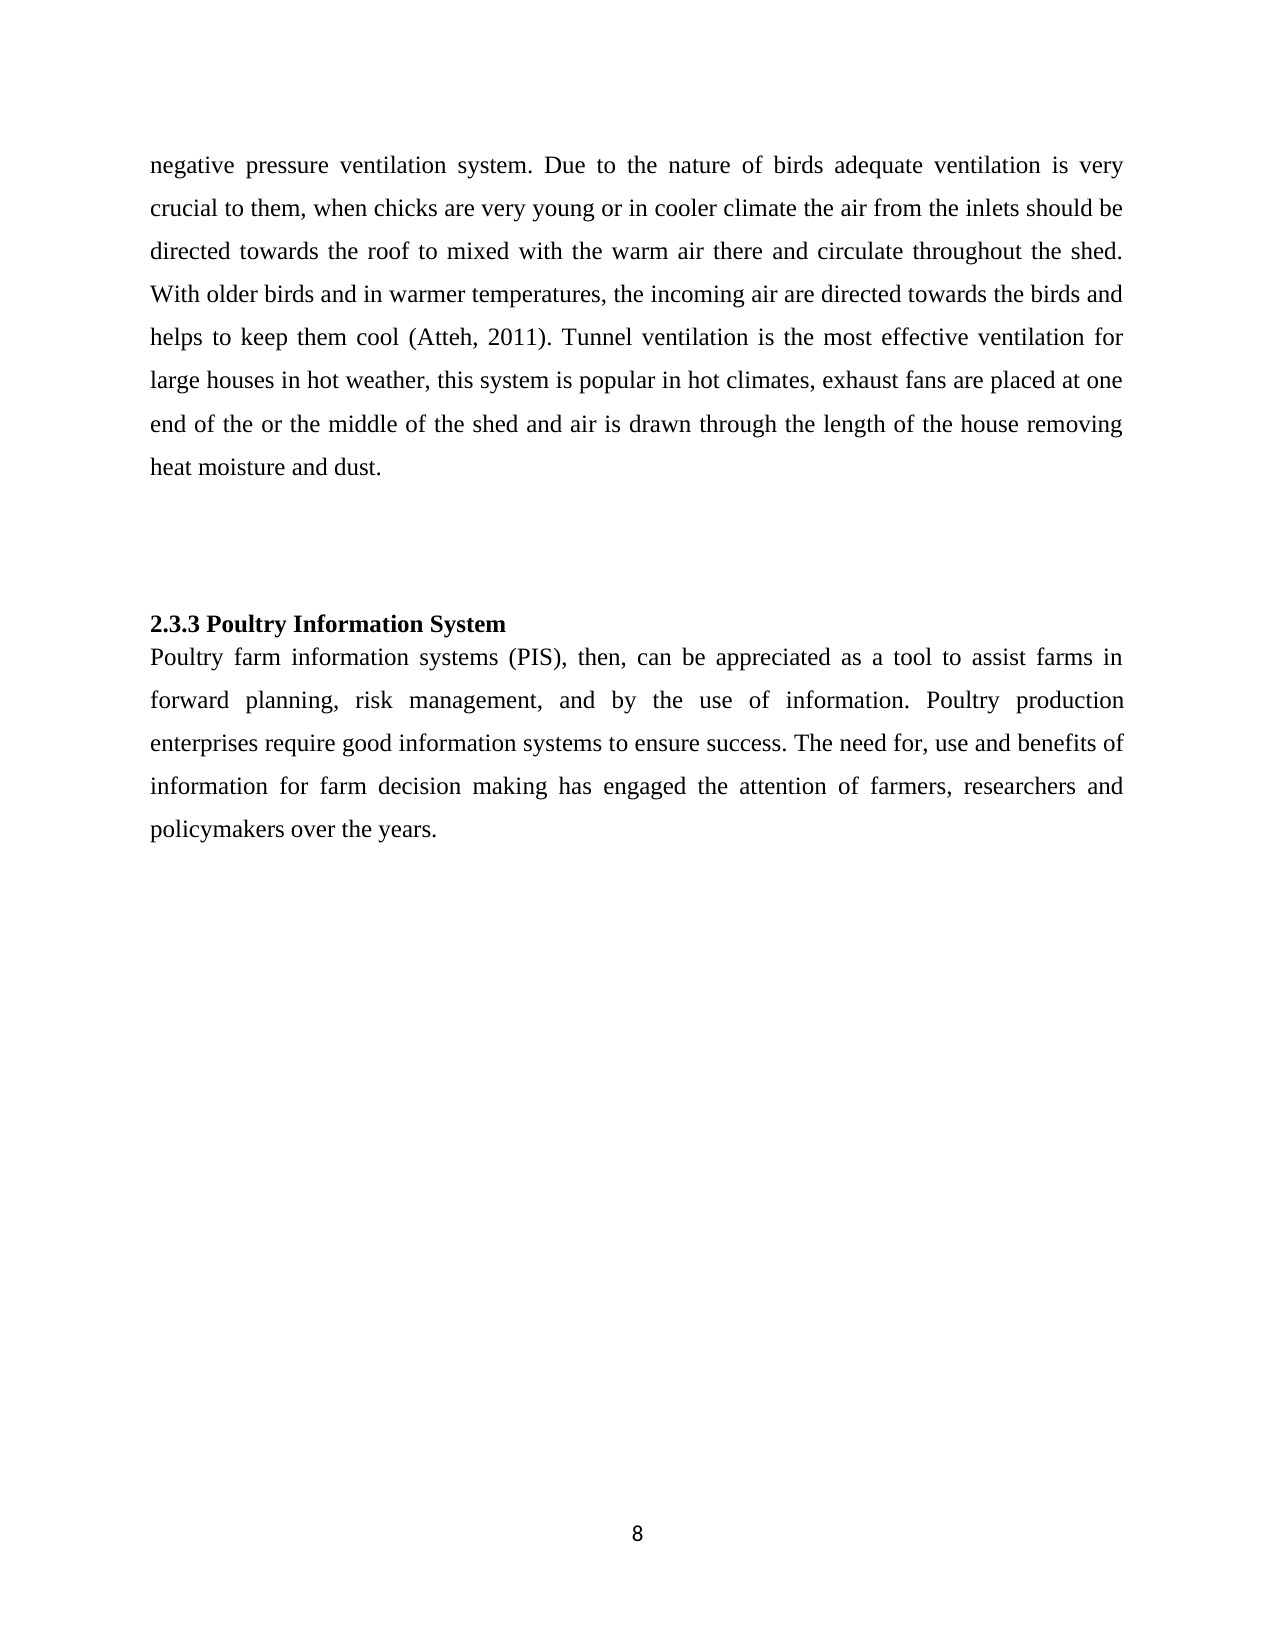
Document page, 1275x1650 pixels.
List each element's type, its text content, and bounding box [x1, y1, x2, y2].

subtitle 2.3.3 Poultry Information System [150, 609, 1125, 638]
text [150, 150, 1125, 481]
text Poultry farm information systems (PIS), then, can be appreciated as a tool to assist farms in forward planning, risk management, and by the use of information. Poultry production enterprises require good information systems to ensure success. The need for, use and benefits of information for farm decision making has engaged the attention of farmers, researchers and policymakers over the years. [150, 642, 1125, 843]
